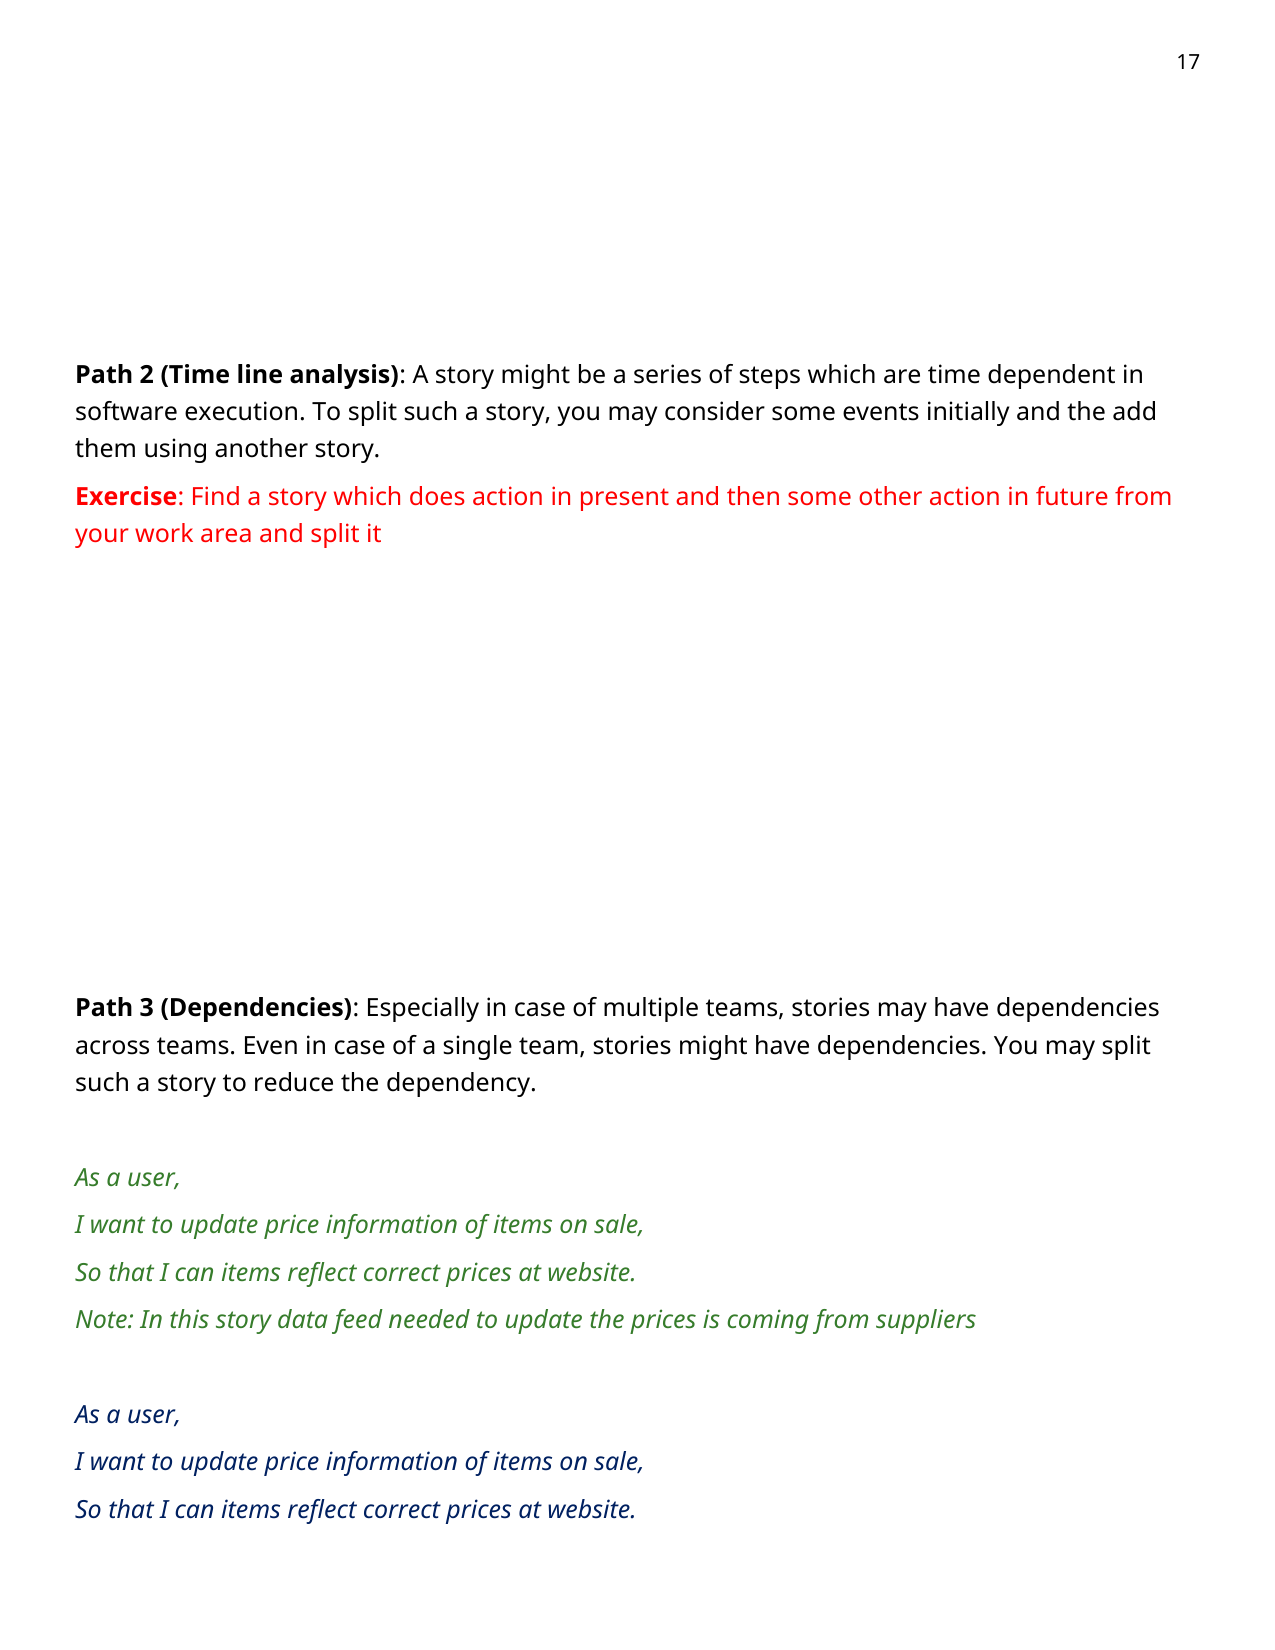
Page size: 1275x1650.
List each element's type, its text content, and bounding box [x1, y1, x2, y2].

text Note: In this story data feed needed to update the prices is coming from suppliers [75, 1302, 1200, 1336]
text So that I can items reflect correct prices at website. [75, 1254, 1200, 1288]
text Exercise: Find a story which does action in present and then some other action in future from your work area and split it [75, 478, 1200, 550]
text So that I can items reflect correct prices at website. [75, 1491, 1200, 1525]
text As a user, [75, 1396, 1200, 1431]
text Path 2 (Time line analysis): A story might be a series of steps which are time dependent in software execution. To split such a story, you may consider some events initially and the add them using another story. [75, 356, 1200, 465]
text I want to update price information of items on sale, [75, 1207, 1200, 1241]
text As a user, [75, 1159, 1200, 1193]
text I want to update price information of items on sale, [75, 1444, 1200, 1478]
text Path 3 (Dependencies): Especially in case of multiple teams, stories may have dependencies across teams. Even in case of a single team, stories might have dependencies. You may split such a story to reduce the dependency. [75, 990, 1200, 1099]
